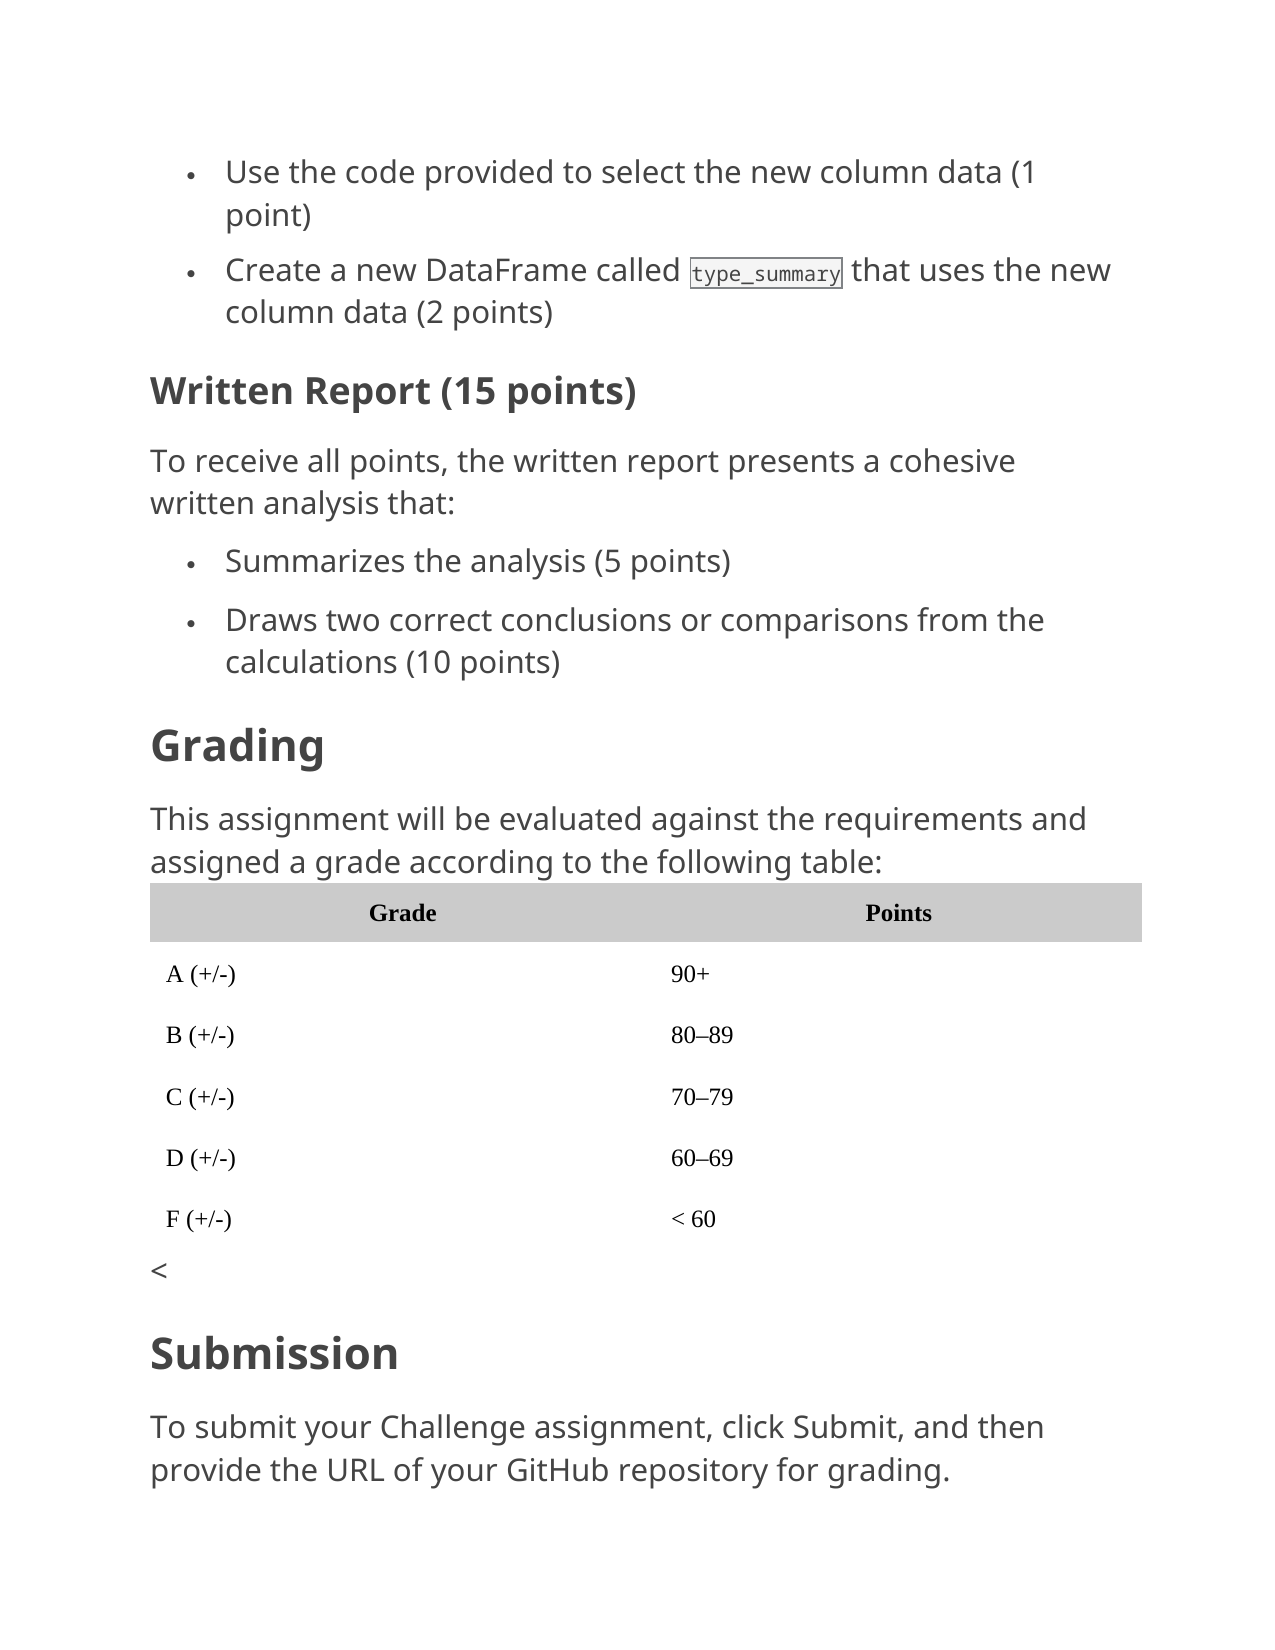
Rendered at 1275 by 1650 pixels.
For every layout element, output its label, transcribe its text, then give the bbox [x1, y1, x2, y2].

table_cell A (+/-) [150, 943, 655, 1004]
table_header Grade [150, 883, 655, 942]
table_header Points [655, 883, 1142, 942]
table_cell B (+/-) [150, 1004, 655, 1065]
table_cell C (+/-) [150, 1065, 655, 1126]
list Summarizes the analysis (5 points) [187, 539, 1125, 582]
text Submission [150, 1322, 1125, 1382]
table_cell F (+/-) [150, 1188, 655, 1249]
table_cell 70–79 [655, 1065, 1142, 1126]
text To receive all points, the written report presents a cohesive written analysis that: [150, 439, 1125, 524]
text To submit your Challenge assignment, click Submit, and then provide the URL of your GitHub repository for grading. [150, 1406, 1125, 1491]
table_cell 90+ [655, 943, 1142, 1004]
table_cell < 60 [655, 1188, 1142, 1249]
text Written Report (15 points) [150, 364, 1125, 415]
list Use the code provided to select the new column data (1 point) [187, 150, 1125, 235]
table_cell 60–69 [655, 1126, 1142, 1187]
table_cell 80–89 [655, 1004, 1142, 1065]
list Create a new DataFrame called type_summary that uses the new column data (2 points) [187, 248, 1125, 333]
text Grading [150, 714, 1125, 774]
text This assignment will be evaluated against the requirements and assigned a grade according to the following table: [150, 797, 1125, 882]
text < [150, 1249, 1125, 1291]
table_cell D (+/-) [150, 1126, 655, 1187]
list Draws two correct conclusions or comparisons from the calculations (10 points) [187, 598, 1125, 683]
